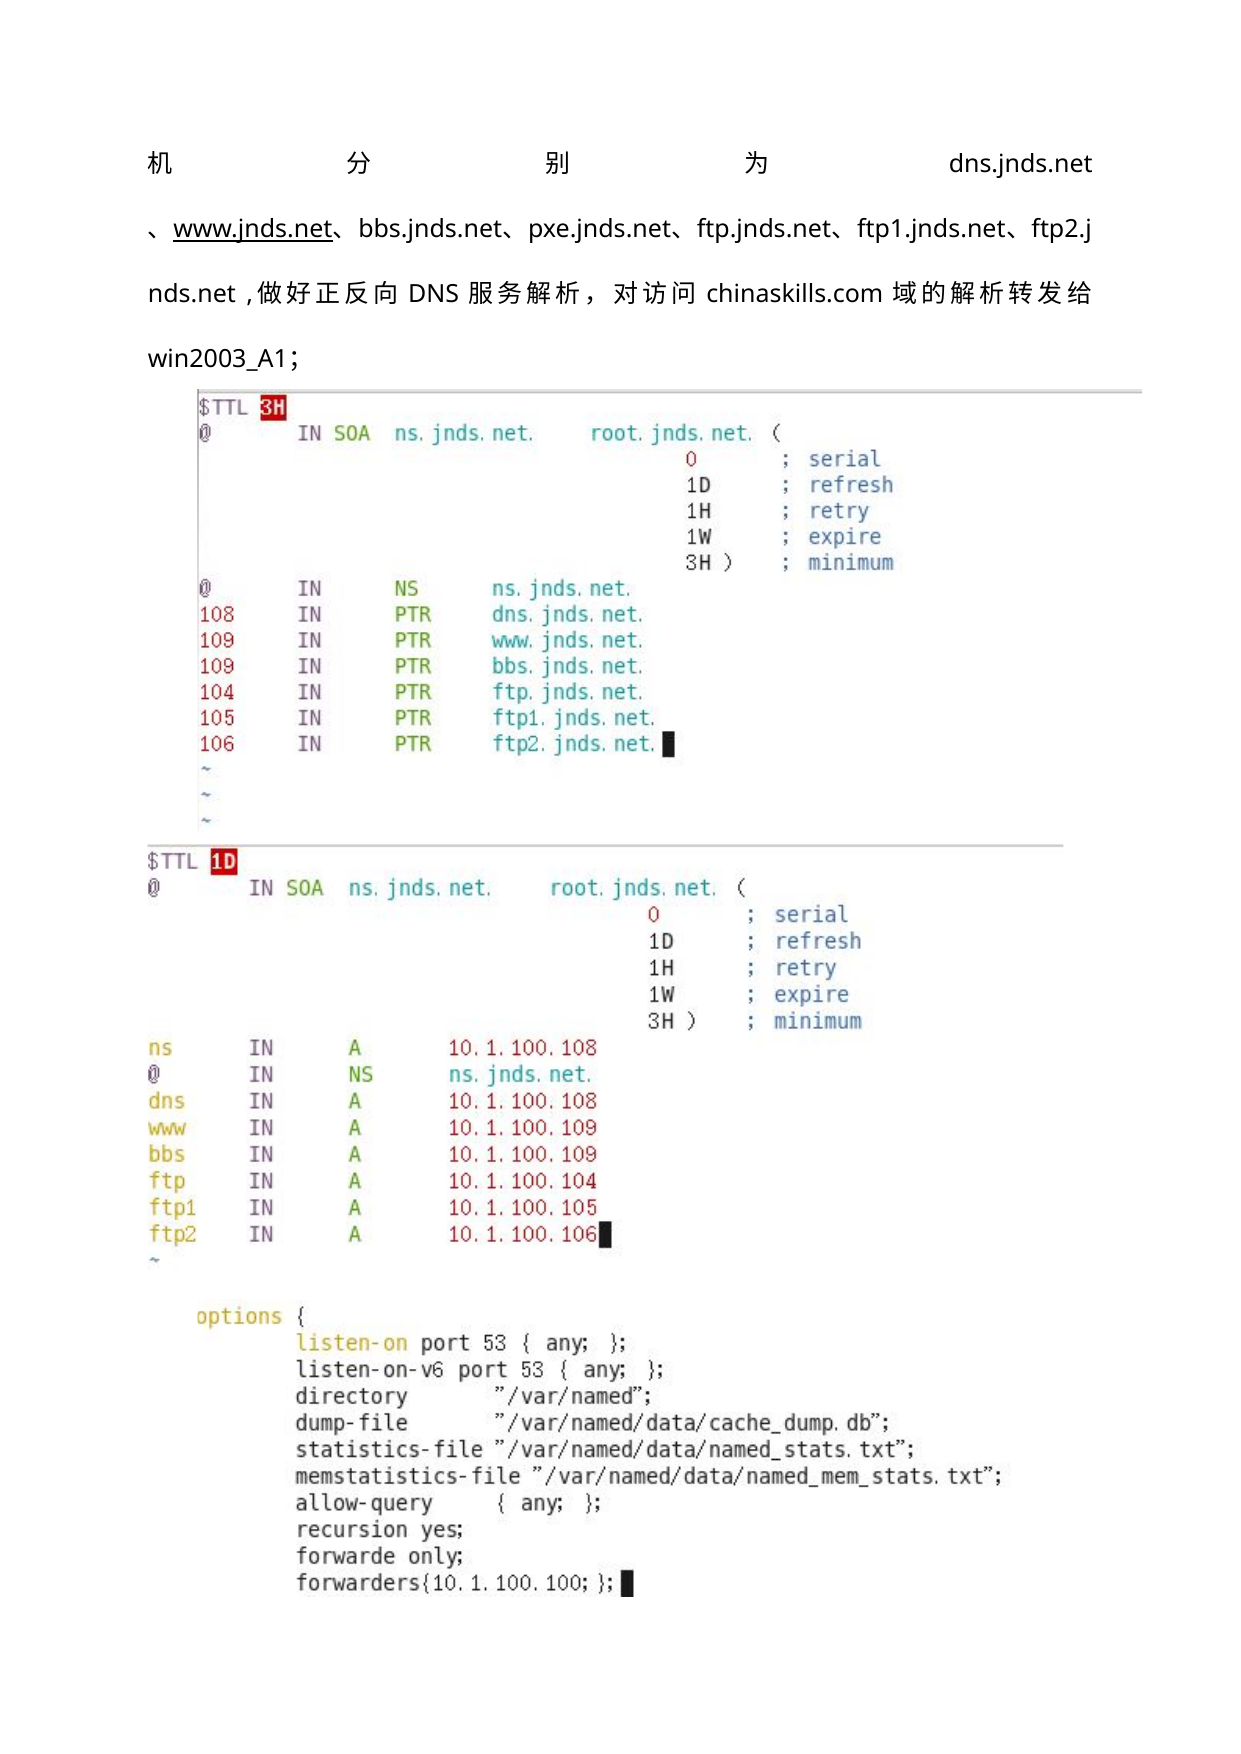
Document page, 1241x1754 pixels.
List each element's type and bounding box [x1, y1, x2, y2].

picture [197, 389, 1142, 832]
text [148, 129, 1092, 389]
picture [147, 844, 1064, 1278]
picture [197, 1299, 1083, 1597]
